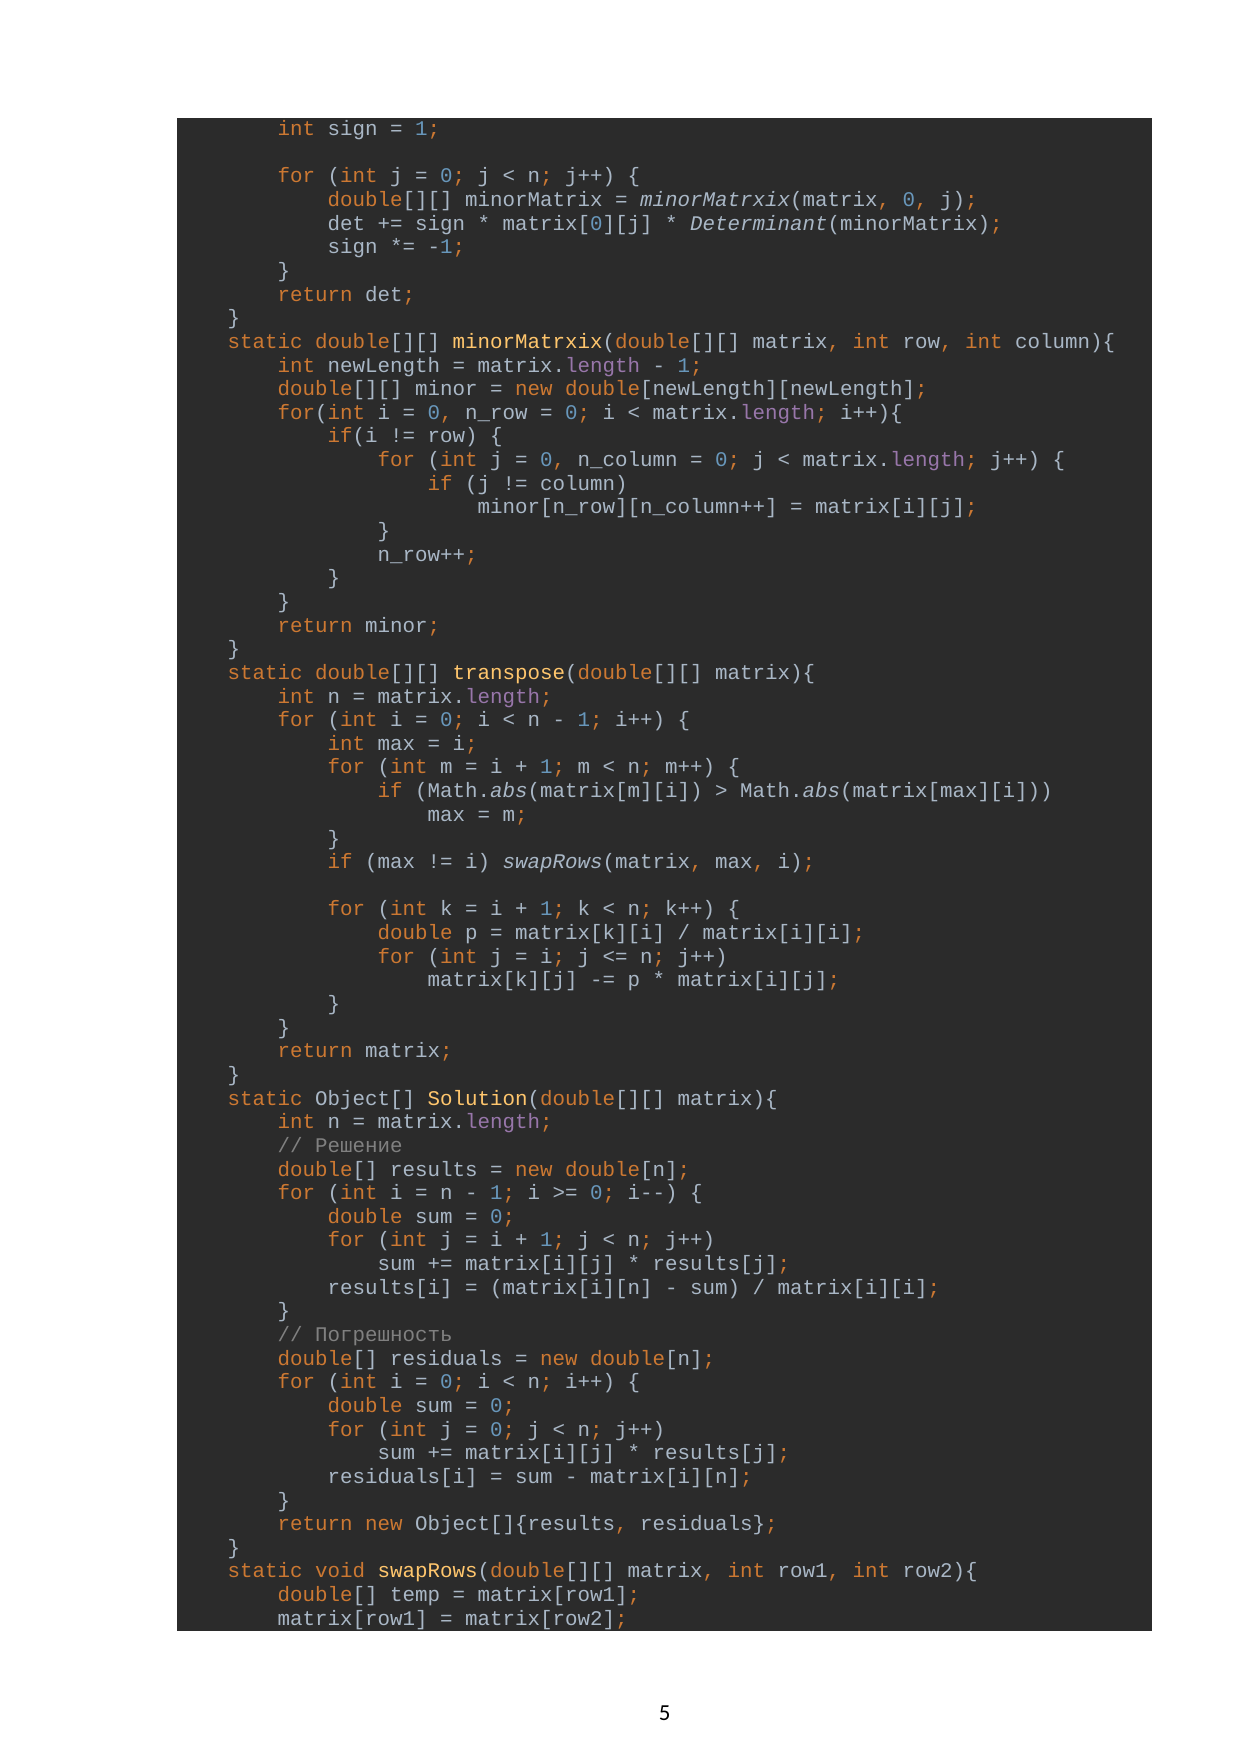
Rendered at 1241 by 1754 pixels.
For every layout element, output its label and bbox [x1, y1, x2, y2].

text [177, 118, 1152, 1631]
